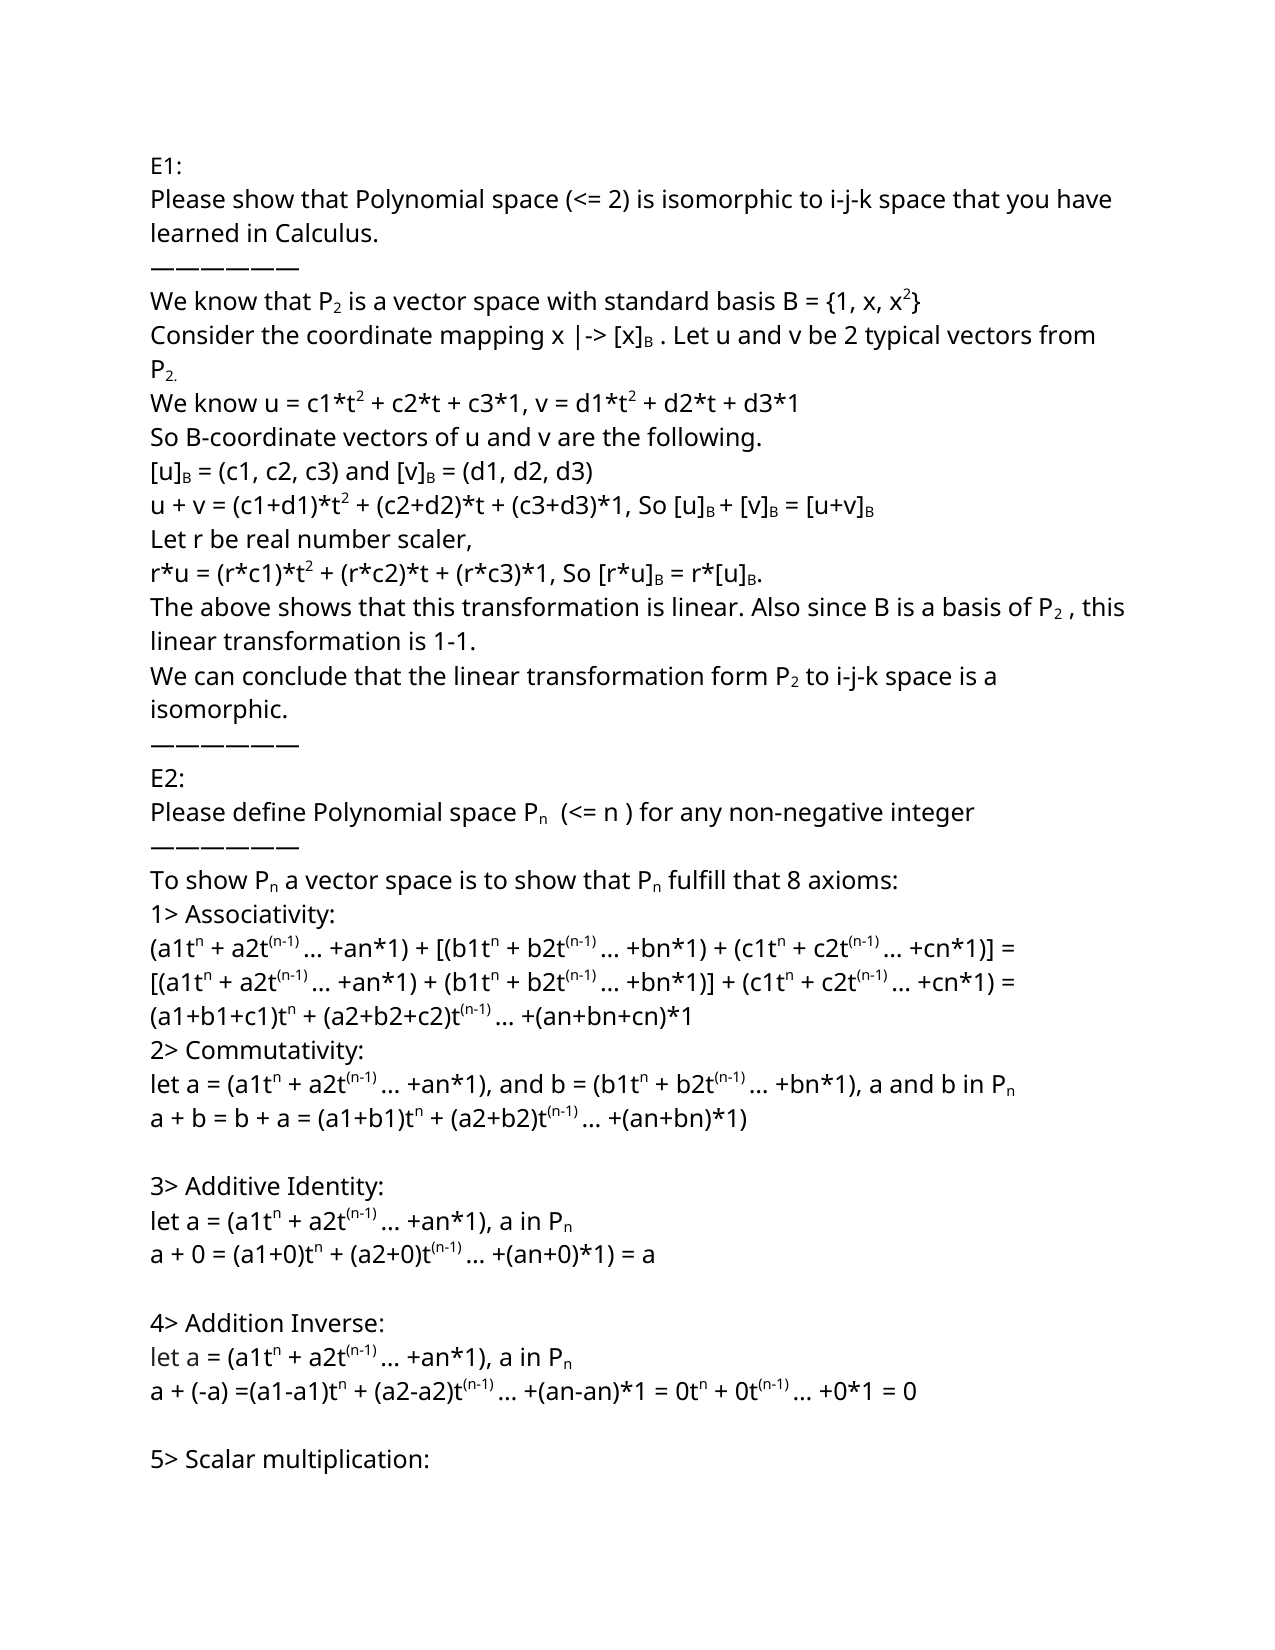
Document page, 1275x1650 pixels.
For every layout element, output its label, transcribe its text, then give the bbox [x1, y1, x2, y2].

text a + (-a) =(a1-a1)tn + (a2-a2)t(n-1) … +(an-an)*1 = 0tn + 0t(n-1) … +0*1 = 0 [150, 1373, 1125, 1407]
text [u]B = (c1, c2, c3) and [v]B = (d1, d2, d3) [150, 454, 1125, 488]
text —————— [150, 828, 1125, 862]
text To show Pn a vector space is to show that Pn fulfill that 8 axioms: [150, 862, 1125, 897]
text The above shows that this transformation is linear. Also since B is a basis of P2 , this linear transformation is 1-1. [150, 590, 1125, 658]
text 2> Commutativity: [150, 1033, 1125, 1067]
text (a1+b1+c1)tn + (a2+b2+c2)t(n-1) … +(an+bn+cn)*1 [150, 999, 1125, 1033]
text So B-coordinate vectors of u and v are the following. [150, 420, 1125, 454]
text We know that P2 is a vector space with standard basis B = {1, x, x2} [150, 283, 1125, 317]
text 3> Additive Identity: [150, 1169, 1125, 1203]
text 5> Scalar multiplication: [150, 1442, 1125, 1476]
text 1> Associativity: [150, 897, 1125, 931]
text Consider the coordinate mapping x |-> [x]B . Let u and v be 2 typical vectors from P2. [150, 317, 1125, 386]
text Let r be real number scaler, [150, 522, 1125, 556]
text —————— [150, 726, 1125, 760]
text We know u = c1*t2 + c2*t + c3*1, v = d1*t2 + d2*t + d3*1 [150, 386, 1125, 420]
text E2: [150, 760, 1125, 794]
text (a1tn + a2t(n-1) … +an*1) + [(b1tn + b2t(n-1) … +bn*1) + (c1tn + c2t(n-1) … +cn*1)] = [150, 931, 1125, 965]
text E1: [150, 150, 1125, 181]
text let a = (a1tn + a2t(n-1) … +an*1), and b = (b1tn + b2t(n-1) … +bn*1), a and b in Pn [150, 1067, 1125, 1101]
text Please show that Polynomial space (<= 2) is isomorphic to i-j-k space that you have learned in Calculus. [150, 181, 1125, 249]
text —————— [150, 249, 1125, 283]
text u + v = (c1+d1)*t2 + (c2+d2)*t + (c3+d3)*1, So [u]B + [v]B = [u+v]B [150, 488, 1125, 522]
text let a = (a1tn + a2t(n-1) … +an*1), a in Pn [150, 1339, 1125, 1373]
text let a = (a1tn + a2t(n-1) … +an*1), a in Pn [150, 1203, 1125, 1237]
text [(a1tn + a2t(n-1) … +an*1) + (b1tn + b2t(n-1) … +bn*1)] + (c1tn + c2t(n-1) … +cn*1) = [150, 965, 1125, 999]
text r*u = (r*c1)*t2 + (r*c2)*t + (r*c3)*1, So [r*u]B = r*[u]B. [150, 556, 1125, 590]
text Please define Polynomial space Pn (<= n ) for any non-negative integer [150, 794, 1125, 828]
text 4> Addition Inverse: [150, 1305, 1125, 1339]
text a + 0 = (a1+0)tn + (a2+0)t(n-1) … +(an+0)*1) = a [150, 1237, 1125, 1271]
text a + b = b + a = (a1+b1)tn + (a2+b2)t(n-1) … +(an+bn)*1) [150, 1101, 1125, 1135]
text We can conclude that the linear transformation form P2 to i-j-k space is a isomorphic. [150, 658, 1125, 726]
